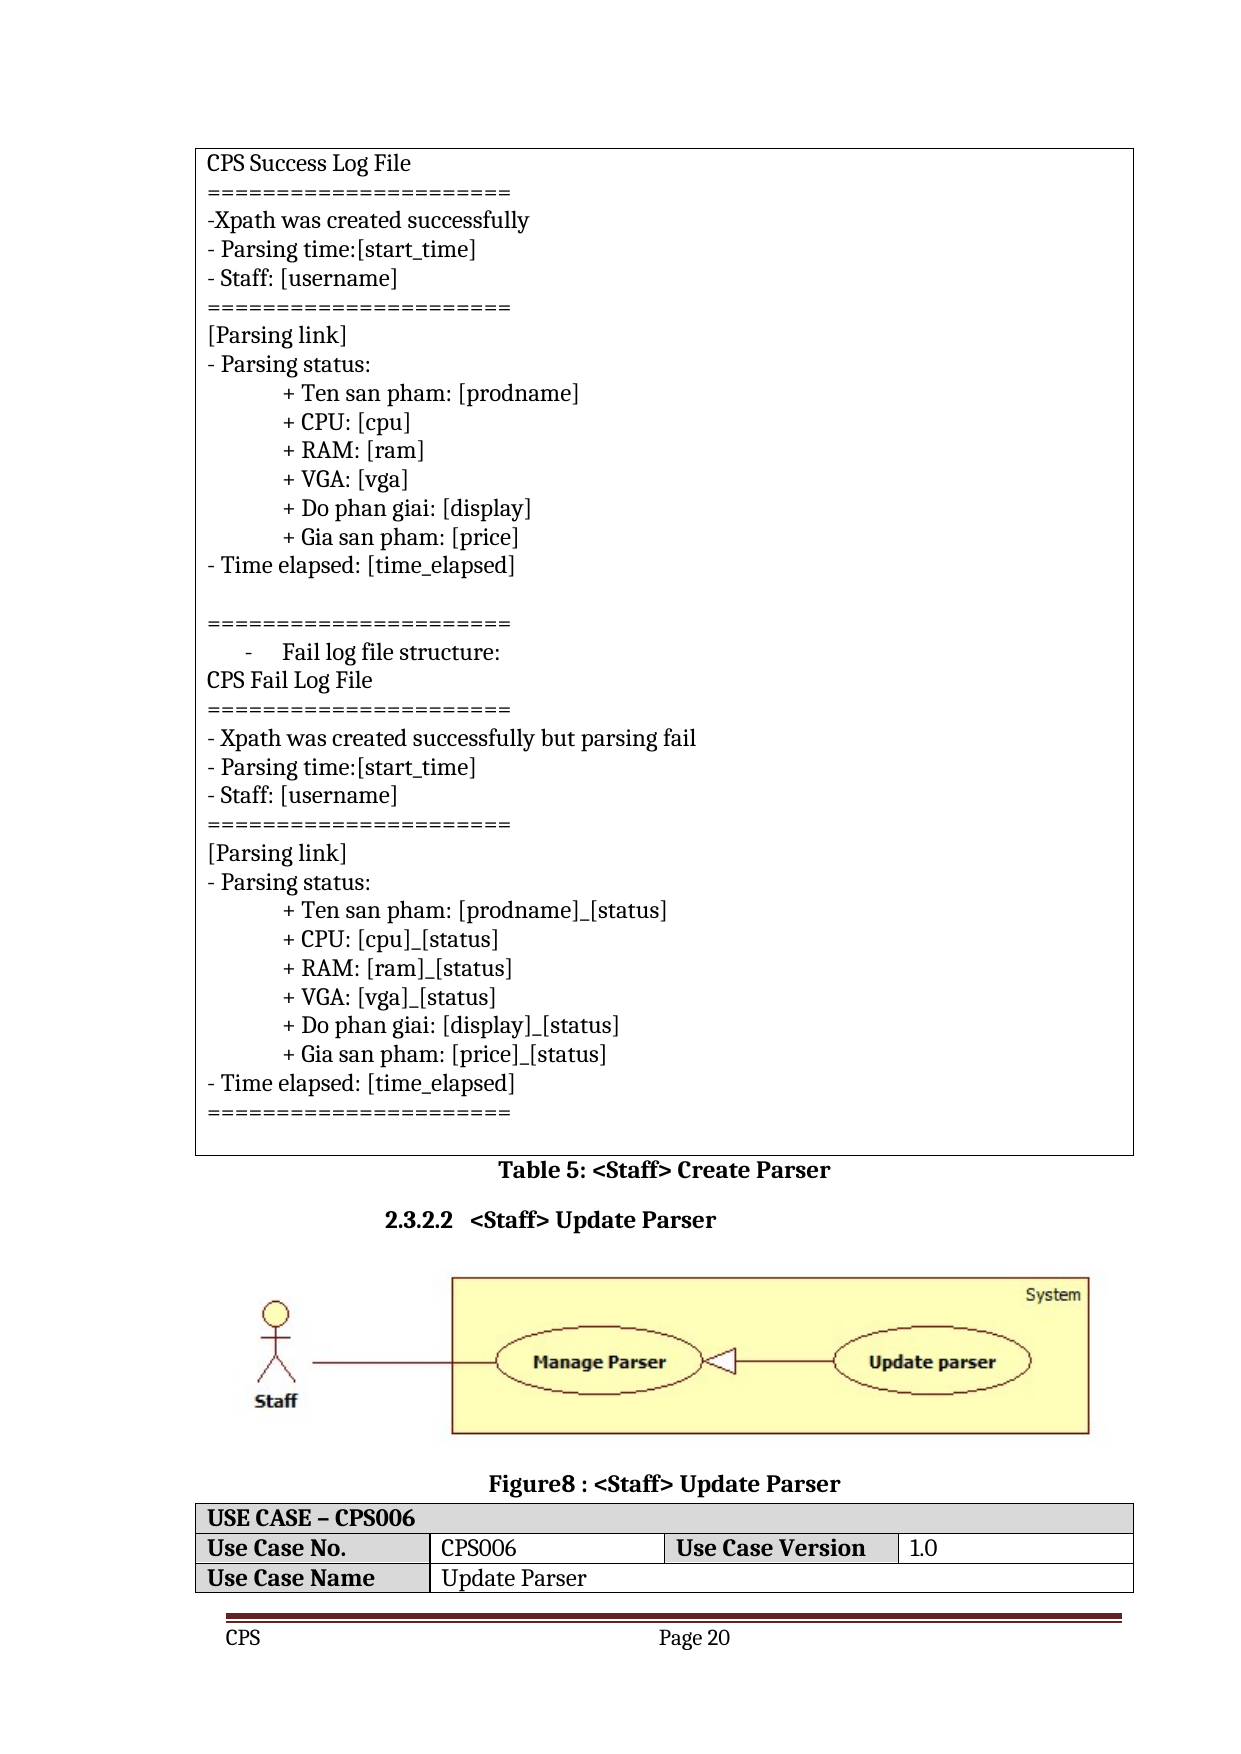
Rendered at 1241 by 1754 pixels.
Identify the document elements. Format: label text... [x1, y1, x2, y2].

table_cell Update Parser [431, 1564, 1133, 1592]
table_header USE CASE – CPS006 [196, 1504, 1133, 1533]
table_cell 1.0 [899, 1534, 1133, 1562]
subtitle <Staff> Update Parser [385, 1206, 1122, 1234]
text Table 5: <Staff> Create Parser [207, 1156, 1122, 1185]
subtitle Figure8 : <Staff> Update Parser [207, 1470, 1122, 1498]
table_cell Use Case Version [665, 1534, 898, 1562]
picture [208, 1246, 1121, 1466]
table_cell Use Case Name [196, 1564, 429, 1592]
table_cell Use Case No. [196, 1534, 429, 1562]
table_cell CPS006 [431, 1534, 664, 1562]
